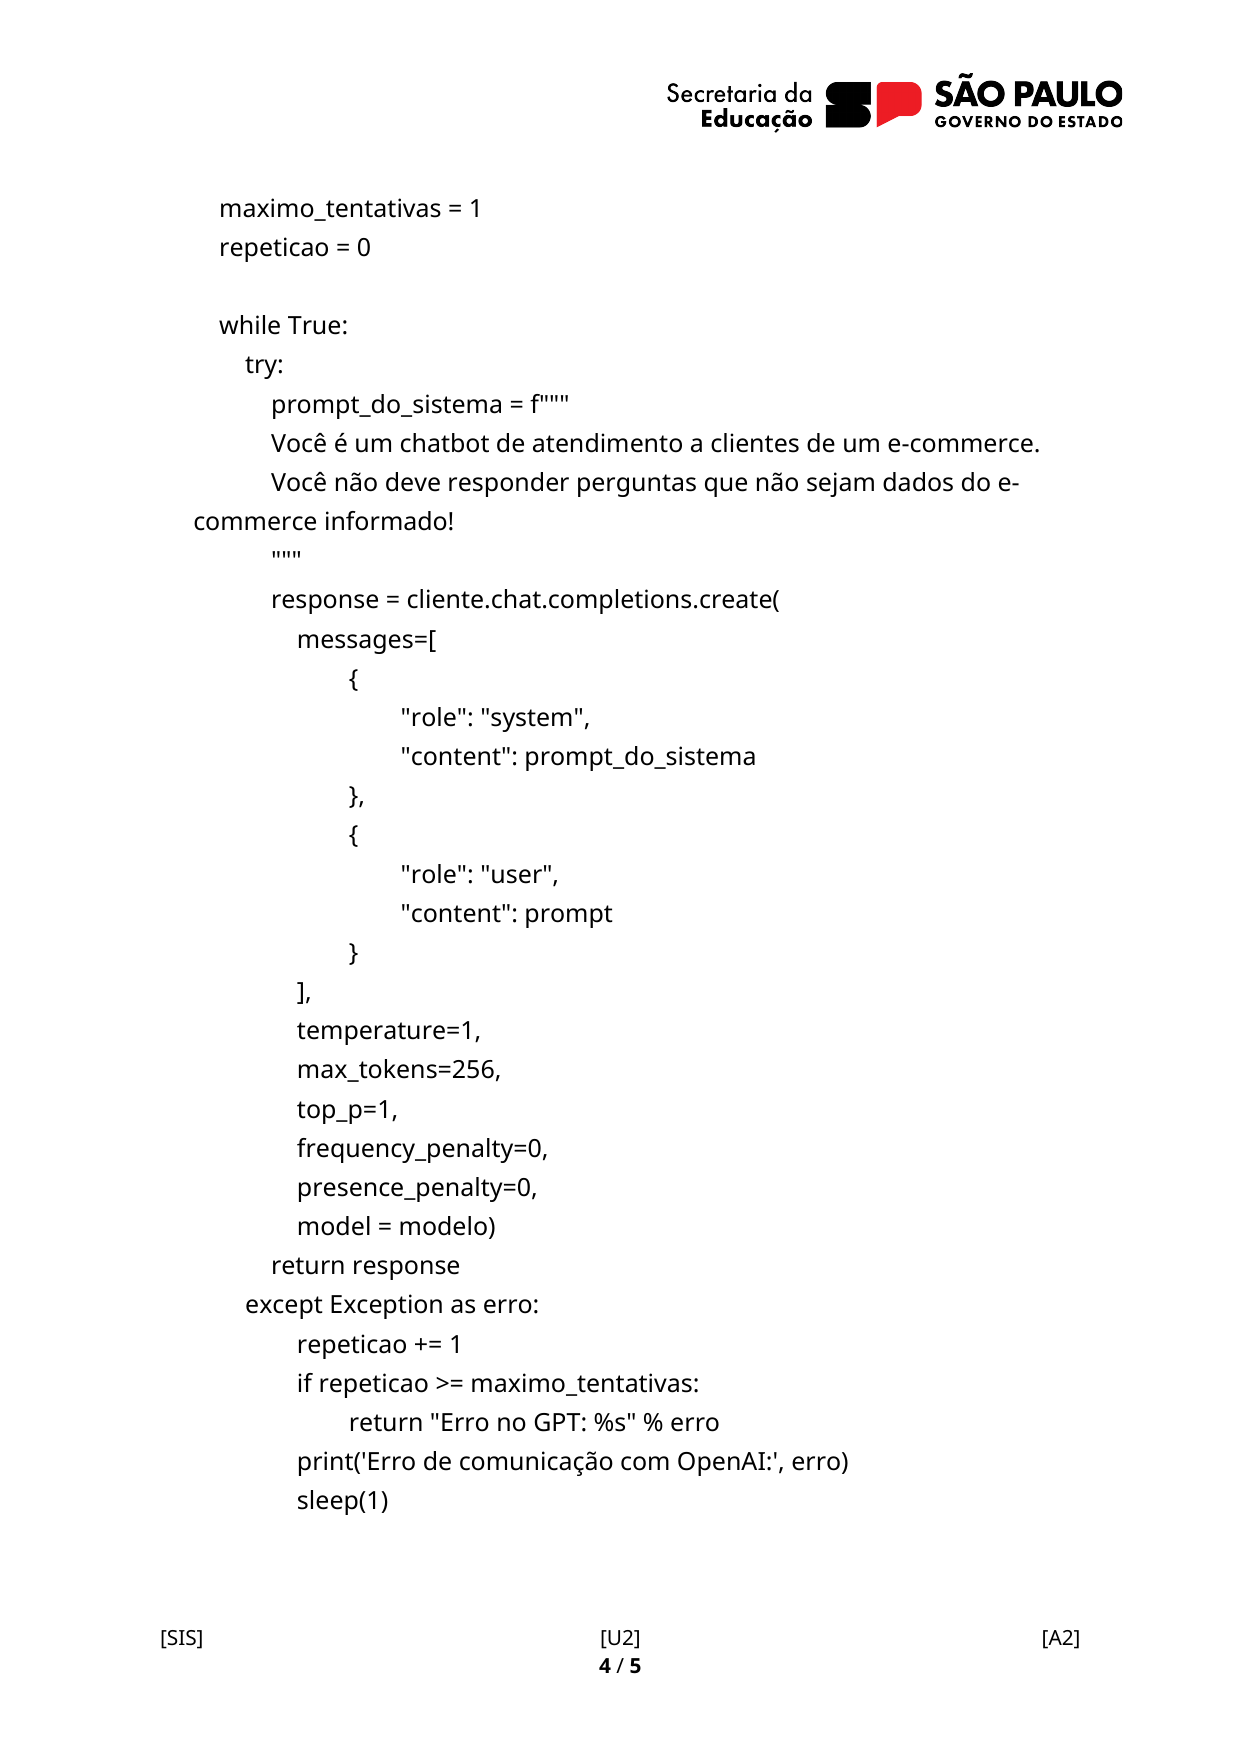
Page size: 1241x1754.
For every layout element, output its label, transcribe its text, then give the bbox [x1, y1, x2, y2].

list presence_penalty=0, [193, 1169, 1122, 1204]
list return "Erro no GPT: %s" % erro [193, 1404, 1122, 1439]
picture [667, 73, 1123, 133]
list repeticao += 1 [193, 1326, 1122, 1360]
list temperature=1, [193, 1013, 1122, 1047]
list ], [193, 974, 1122, 1008]
list repeticao = 0 [193, 229, 1122, 264]
list while True: [193, 308, 1122, 342]
list frequency_penalty=0, [193, 1130, 1122, 1164]
list Você é um chatbot de atendimento a clientes de um e-commerce. [193, 425, 1122, 459]
list print('Erro de comunicação com OpenAI:', erro) [193, 1444, 1122, 1478]
list "content": prompt [193, 895, 1122, 929]
list """ [193, 543, 1122, 577]
list messages=[ [193, 621, 1122, 655]
list sleep(1) [193, 1483, 1122, 1517]
list { [193, 817, 1122, 851]
list Você não deve responder perguntas que não sejam dados do e-commerce informado! [193, 464, 1122, 538]
list try: [193, 347, 1122, 381]
list "role": "user", [193, 856, 1122, 890]
list maximo_tentativas = 1 [193, 190, 1122, 224]
list }, [193, 778, 1122, 812]
list } [193, 934, 1122, 969]
list max_tokens=256, [193, 1052, 1122, 1086]
list top_p=1, [193, 1091, 1122, 1125]
list { [193, 660, 1122, 694]
list if repeticao >= maximo_tentativas: [193, 1365, 1122, 1399]
list response = cliente.chat.completions.create( [193, 582, 1122, 616]
list prompt_do_sistema = f""" [193, 386, 1122, 420]
list model = modelo) [193, 1209, 1122, 1243]
list "role": "system", [193, 699, 1122, 734]
list return response [193, 1248, 1122, 1282]
list "content": prompt_do_sistema [193, 739, 1122, 773]
list except Exception as erro: [193, 1287, 1122, 1321]
